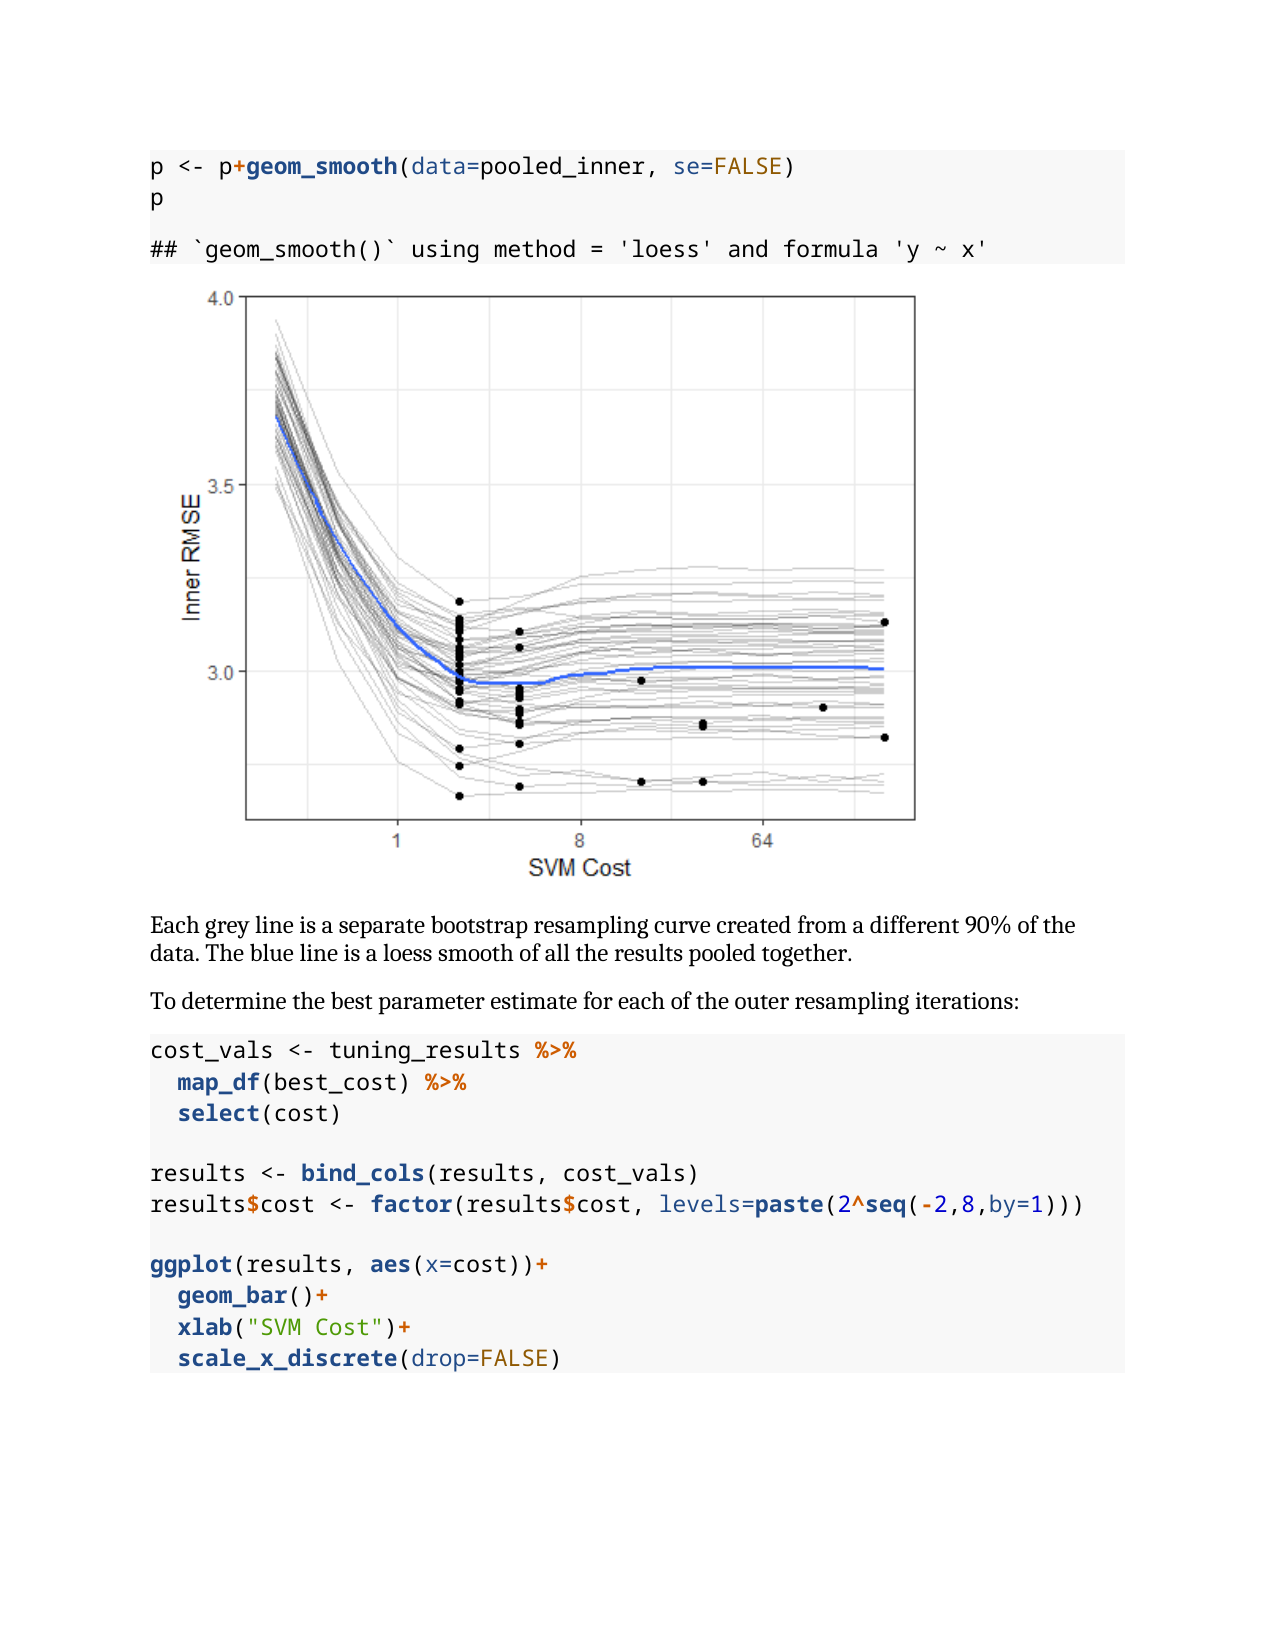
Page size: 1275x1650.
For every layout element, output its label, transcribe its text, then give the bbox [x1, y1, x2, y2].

text ## `geom_smooth()` using method = 'loess' and formula 'y ~ x' [150, 233, 1125, 264]
picture [168, 285, 927, 892]
text cost_vals <- tuning_results %>% map_df(best_cost) %>% select(cost) results <- bind_cols(results, cost_vals) results$cost <- factor(results$cost, levels=paste(2^seq(-2,8,by=1))) ggplot(results, aes(x=cost))+ geom_bar()+ xlab("SVM Cost")+ scale_x_discrete(drop=FALSE) [150, 1034, 1125, 1373]
text To determine the best parameter estimate for each of the outer resampling iterations: [150, 987, 1125, 1016]
text Each grey line is a separate bootstrap resampling curve created from a different 90% of the data. The blue line is a loess smooth of all the results pooled together. [150, 911, 1125, 968]
